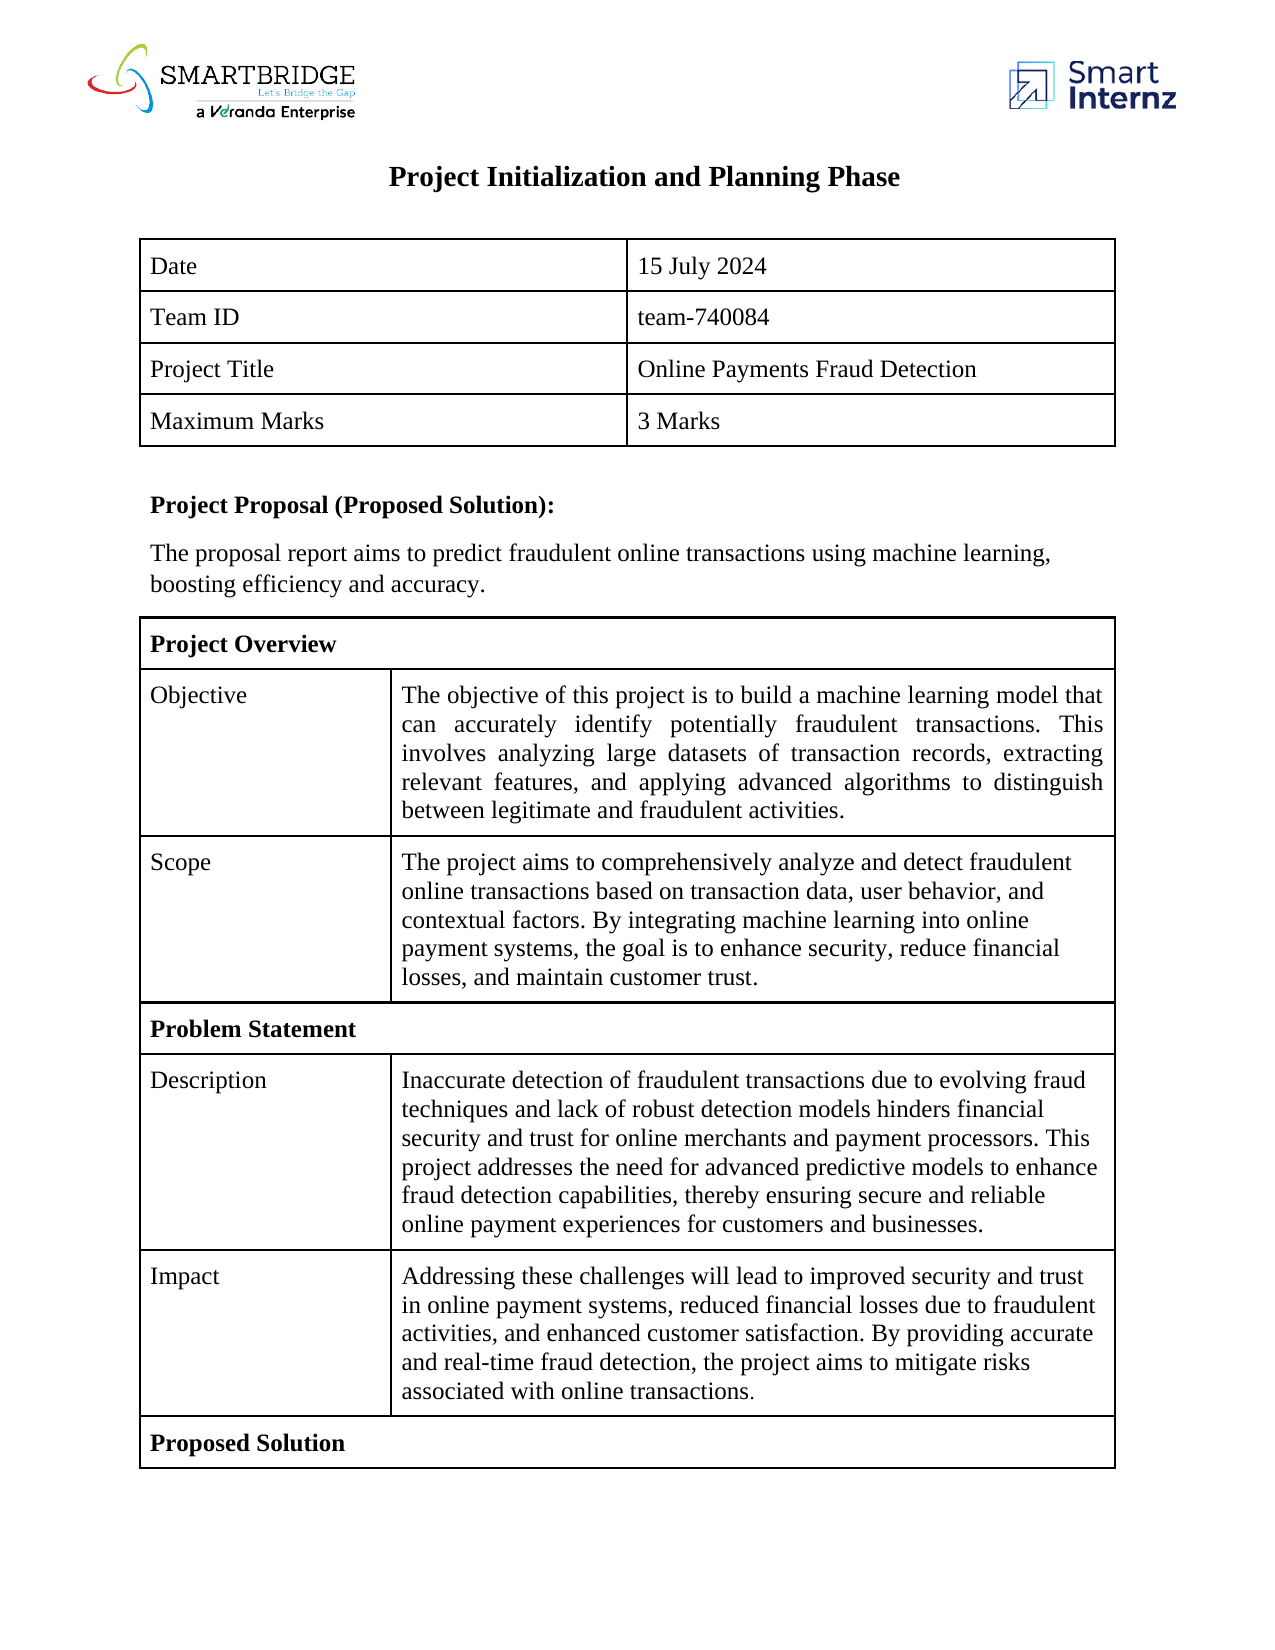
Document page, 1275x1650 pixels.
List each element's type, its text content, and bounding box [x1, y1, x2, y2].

table_header Date [141, 240, 626, 290]
table_cell Proposed Solution [141, 1417, 1114, 1467]
table_cell Impact [141, 1251, 390, 1415]
table_header 15 July 2024 [628, 240, 1114, 290]
table_cell Online Payments Fraud Detection [628, 344, 1114, 393]
table_header Project Overview [141, 619, 1114, 668]
table_cell Problem Statement [141, 1004, 1114, 1053]
picture [73, 20, 370, 142]
table_cell Objective [141, 670, 390, 835]
text The proposal report aims to predict fraudulent online transactions using machine learning, boosting efficiency and accuracy. [150, 538, 1125, 597]
table_cell Description [141, 1055, 390, 1248]
picture [1004, 61, 1181, 109]
text Project Initialization and Planning Phase [150, 159, 1125, 193]
table_cell Project Title [141, 344, 626, 393]
table_cell Team ID [141, 292, 626, 342]
text Project Proposal (Proposed Solution): [150, 490, 1125, 519]
table_cell The project aims to comprehensively analyze and detect fraudulent online transactions based on transaction data, user behavior, and contextual factors. By integrating machine learning into online payment systems, the goal is to enhance security, reduce financial losses, and maintain customer trust. [392, 837, 1114, 1001]
table_cell Addressing these challenges will lead to improved security and trust in online payment systems, reduced financial losses due to fraudulent activities, and enhanced customer satisfaction. By providing accurate and real-time fraud detection, the project aims to mitigate risks associated with online transactions. [392, 1251, 1114, 1415]
table_cell Maximum Marks [141, 395, 626, 445]
table_cell team-740084 [628, 292, 1114, 342]
table_cell The objective of this project is to build a machine learning model that can accurately identify potentially fraudulent transactions. This involves analyzing large datasets of transaction records, extracting relevant features, and applying advanced algorithms to distinguish between legitimate and fraudulent activities. [392, 670, 1114, 835]
table_cell 3 Marks [628, 395, 1114, 445]
table_cell Inaccurate detection of fraudulent transactions due to evolving fraud techniques and lack of robust detection models hinders financial security and trust for online merchants and payment processors. This project addresses the need for advanced predictive models to enhance fraud detection capabilities, thereby ensuring secure and reliable online payment experiences for customers and businesses. [392, 1055, 1114, 1248]
table_cell Scope [141, 837, 390, 1001]
